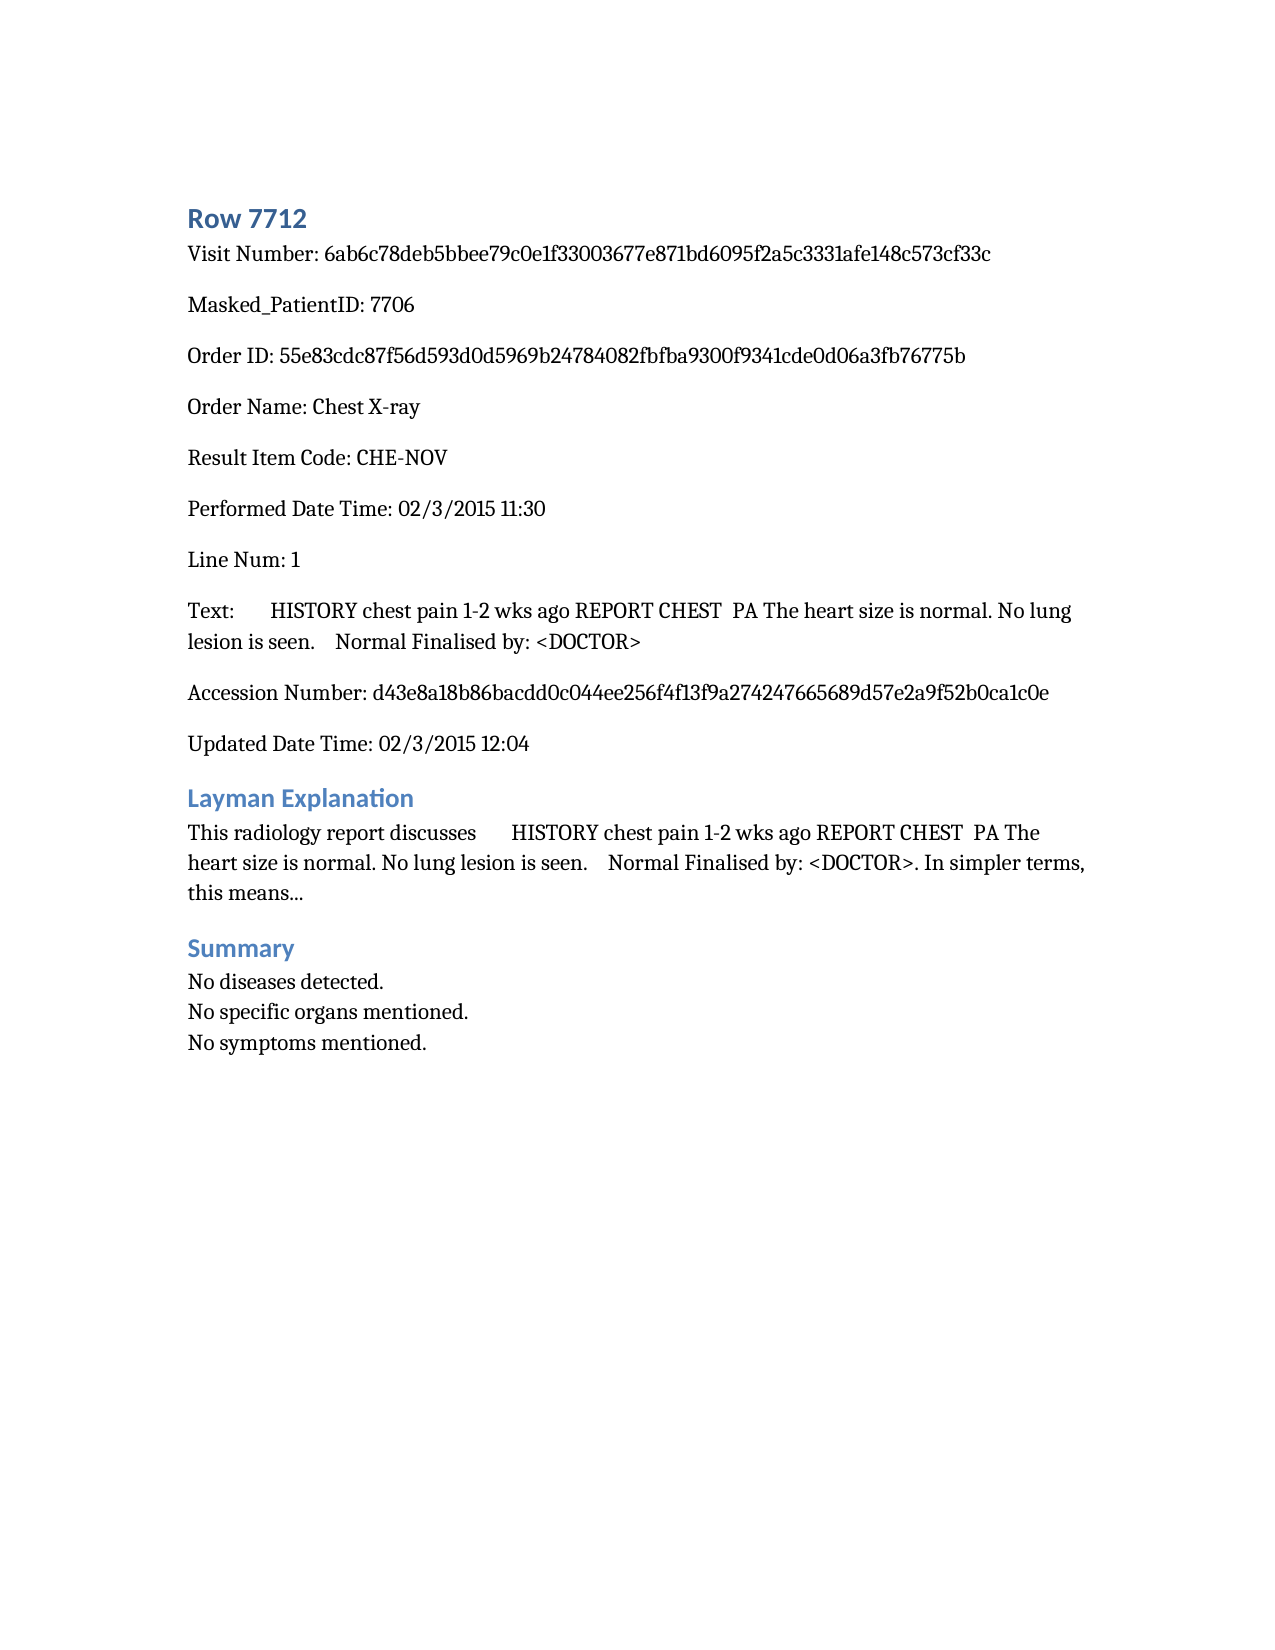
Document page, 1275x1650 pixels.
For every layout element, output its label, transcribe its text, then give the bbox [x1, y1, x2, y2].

text No diseases detected. No specific organs mentioned. No symptoms mentioned. [187, 969, 1087, 1056]
text Result Item Code: CHE-NOV [187, 445, 1087, 471]
subtitle Row 7712 [187, 200, 1087, 236]
text Order Name: Chest X-ray [187, 394, 1087, 420]
text Line Num: 1 [187, 547, 1087, 573]
subtitle Layman Explanation [187, 782, 1087, 814]
text Accession Number: d43e8a18b86bacdd0c044ee256f4f13f9a274247665689d57e2a9f52b0ca1c0e [187, 679, 1087, 706]
text Performed Date Time: 02/3/2015 11:30 [187, 496, 1087, 522]
text Visit Number: 6ab6c78deb5bbee79c0e1f33003677e871bd6095f2a5c3331afe148c573cf33c [187, 241, 1087, 267]
subtitle Summary [187, 931, 1087, 964]
text Masked_PatientID: 7706 [187, 292, 1087, 318]
text Text: HISTORY chest pain 1-2 wks ago REPORT CHEST PA The heart size is normal. No lung lesion is seen. Normal Finalised by: <DOCTOR> [187, 598, 1087, 655]
text Updated Date Time: 02/3/2015 12:04 [187, 731, 1087, 757]
text This radiology report discusses HISTORY chest pain 1-2 wks ago REPORT CHEST PA The heart size is normal. No lung lesion is seen. Normal Finalised by: <DOCTOR>. In simpler terms, this means... [187, 819, 1087, 906]
text Order ID: 55e83cdc87f56d593d0d5969b24784082fbfba9300f9341cde0d06a3fb76775b [187, 343, 1087, 369]
